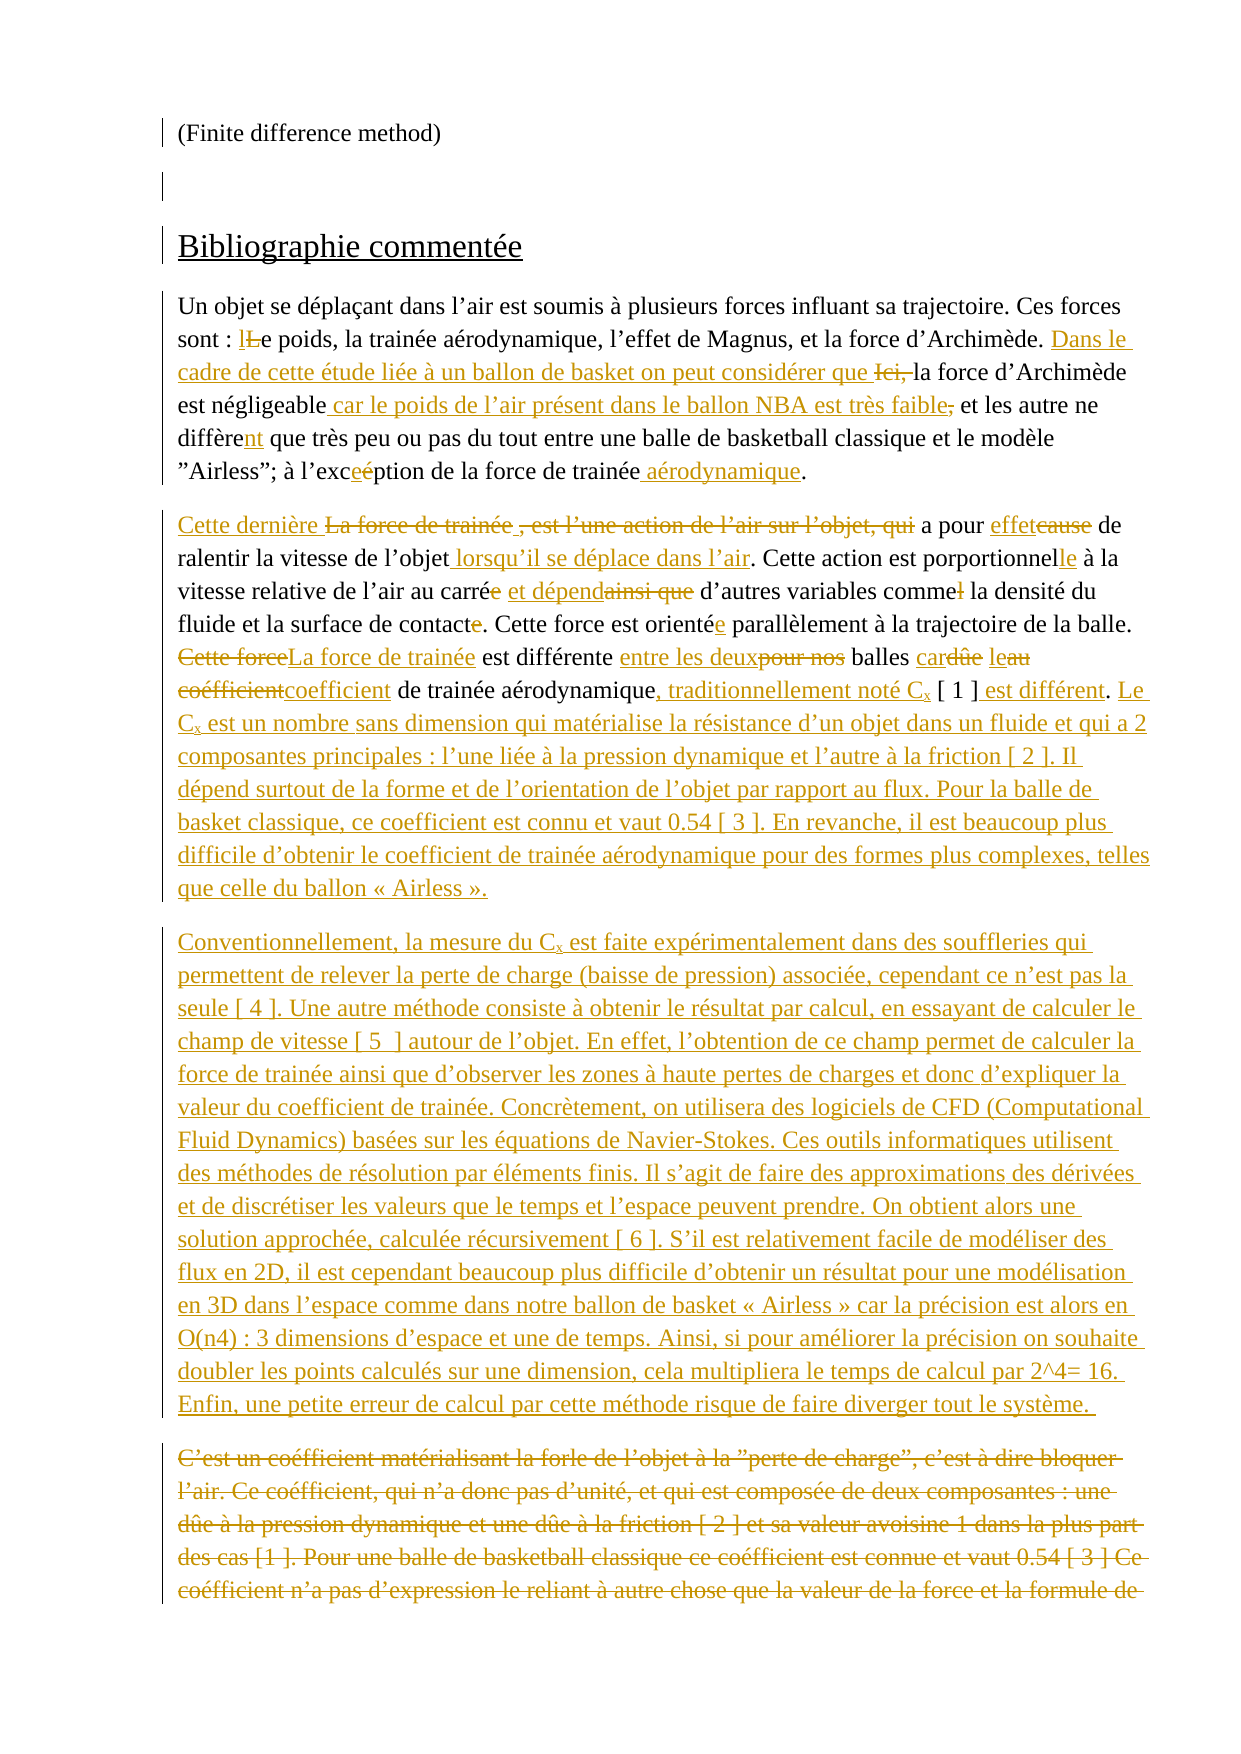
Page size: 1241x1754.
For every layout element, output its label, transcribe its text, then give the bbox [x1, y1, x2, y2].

text Un objet se déplaçant dans l’air est soumis à plusieurs forces influant sa trajectoire. Ces forces sont : e poids, la trainée aérodynamique, l’effet de Magnus, et la force d’Archimède. la force d’Archimède est négligeable et les autre ne diffère que très peu ou pas du tout entre une balle de basketball classique et le modèle ”Airless”; à l’excption de la force de trainée. [177, 291, 1152, 484]
text (Finite difference method) [177, 118, 1152, 147]
text Bibliographie commentée [177, 226, 1152, 264]
text a pour de ralentir la vitesse de l’objet. Cette action est porportionnel à la vitesse relative de l’air au carré d’autres variables comme la densité du fluide et la surface de contact. Cette force est orienté parallèlement à la trajectoire de la balle. est différente balles de trainée aérodynamique [ 1 ]. [177, 510, 1152, 902]
